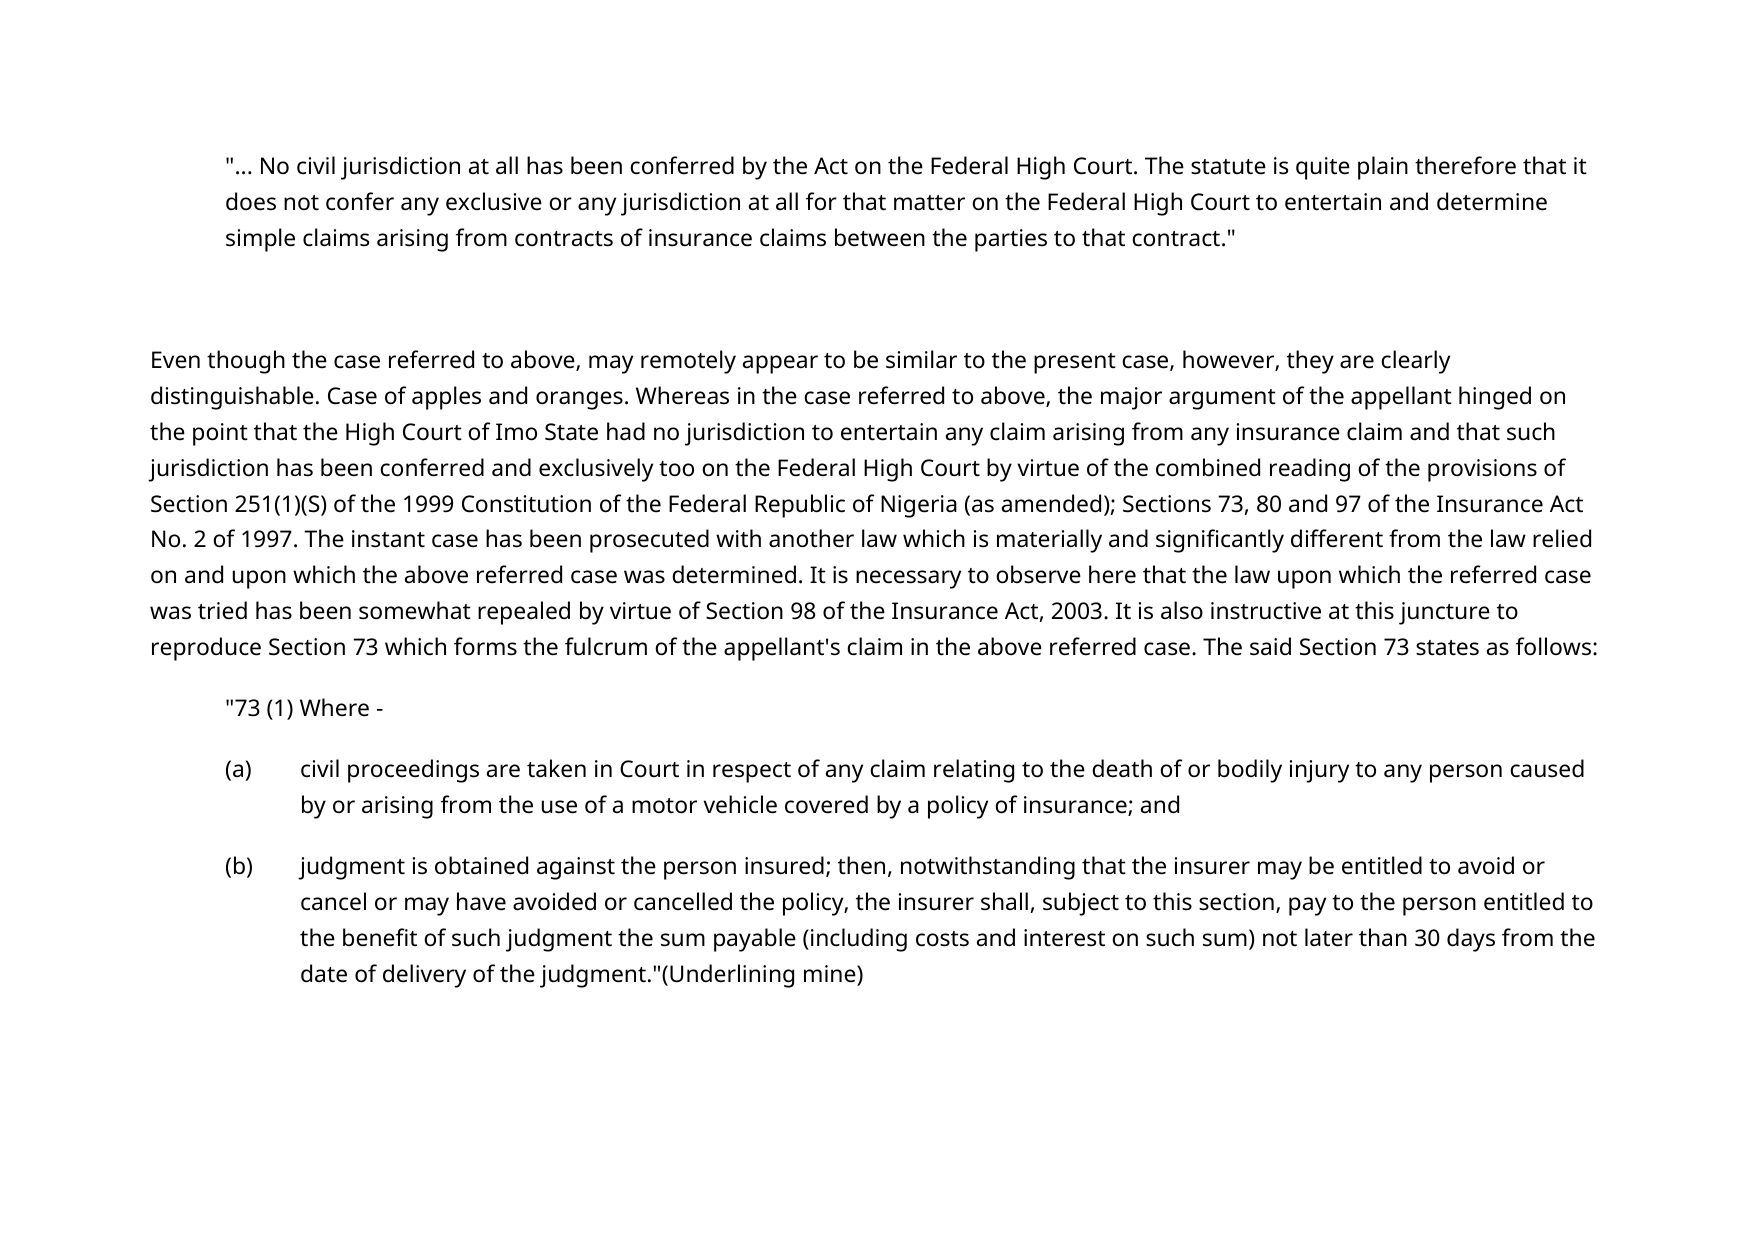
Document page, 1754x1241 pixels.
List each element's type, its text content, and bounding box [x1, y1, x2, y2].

text Even though the case referred to above, may remotely appear to be similar to the present case, however, they are clearly distinguishable. Case of apples and oranges. Whereas in the case referred to above, the major argument of the appellant hinged on the point that the High Court of Imo State had no jurisdiction to entertain any claim arising from any insurance claim and that such jurisdiction has been conferred and exclusively too on the Federal High Court by virtue of the combined reading of the provisions of Section 251(1)(S) of the 1999 Constitution of the Federal Republic of Nigeria (as amended); Sections 73, 80 and 97 of the Insurance Act No. 2 of 1997. The instant case has been prosecuted with another law which is materially and significantly different from the law relied on and upon which the above referred case was determined. It is necessary to observe here that the law upon which the referred case was tried has been somewhat repealed by virtue of Section 98 of the Insurance Act, 2003. It is also instructive at this juncture to reproduce Section 73 which forms the fulcrum of the appellant's claim in the above referred case. The said Section 73 states as follows: [150, 344, 1604, 662]
text "73 (1) Where - [225, 692, 1604, 723]
text (a) civil proceedings are taken in Court in respect of any claim relating to the death of or bodily injury to any person caused by or arising from the use of a motor vehicle covered by a policy of insurance; and [225, 753, 1604, 820]
text (b) judgment is obtained against the person insured; then, notwithstanding that the insurer may be entitled to avoid or cancel or may have avoided or cancelled the policy, the insurer shall, subject to this section, pay to the person entitled to the benefit of such judgment the sum payable (including costs and interest on such sum) not later than 30 days from the date of delivery of the judgment."(Underlining mine) [225, 850, 1604, 989]
text "... No civil jurisdiction at all has been conferred by the Act on the Federal High Court. The statute is quite plain therefore that it does not confer any exclusive or any jurisdiction at all for that matter on the Federal High Court to entertain and determine simple claims arising from contracts of insurance claims between the parties to that contract." [225, 150, 1604, 253]
